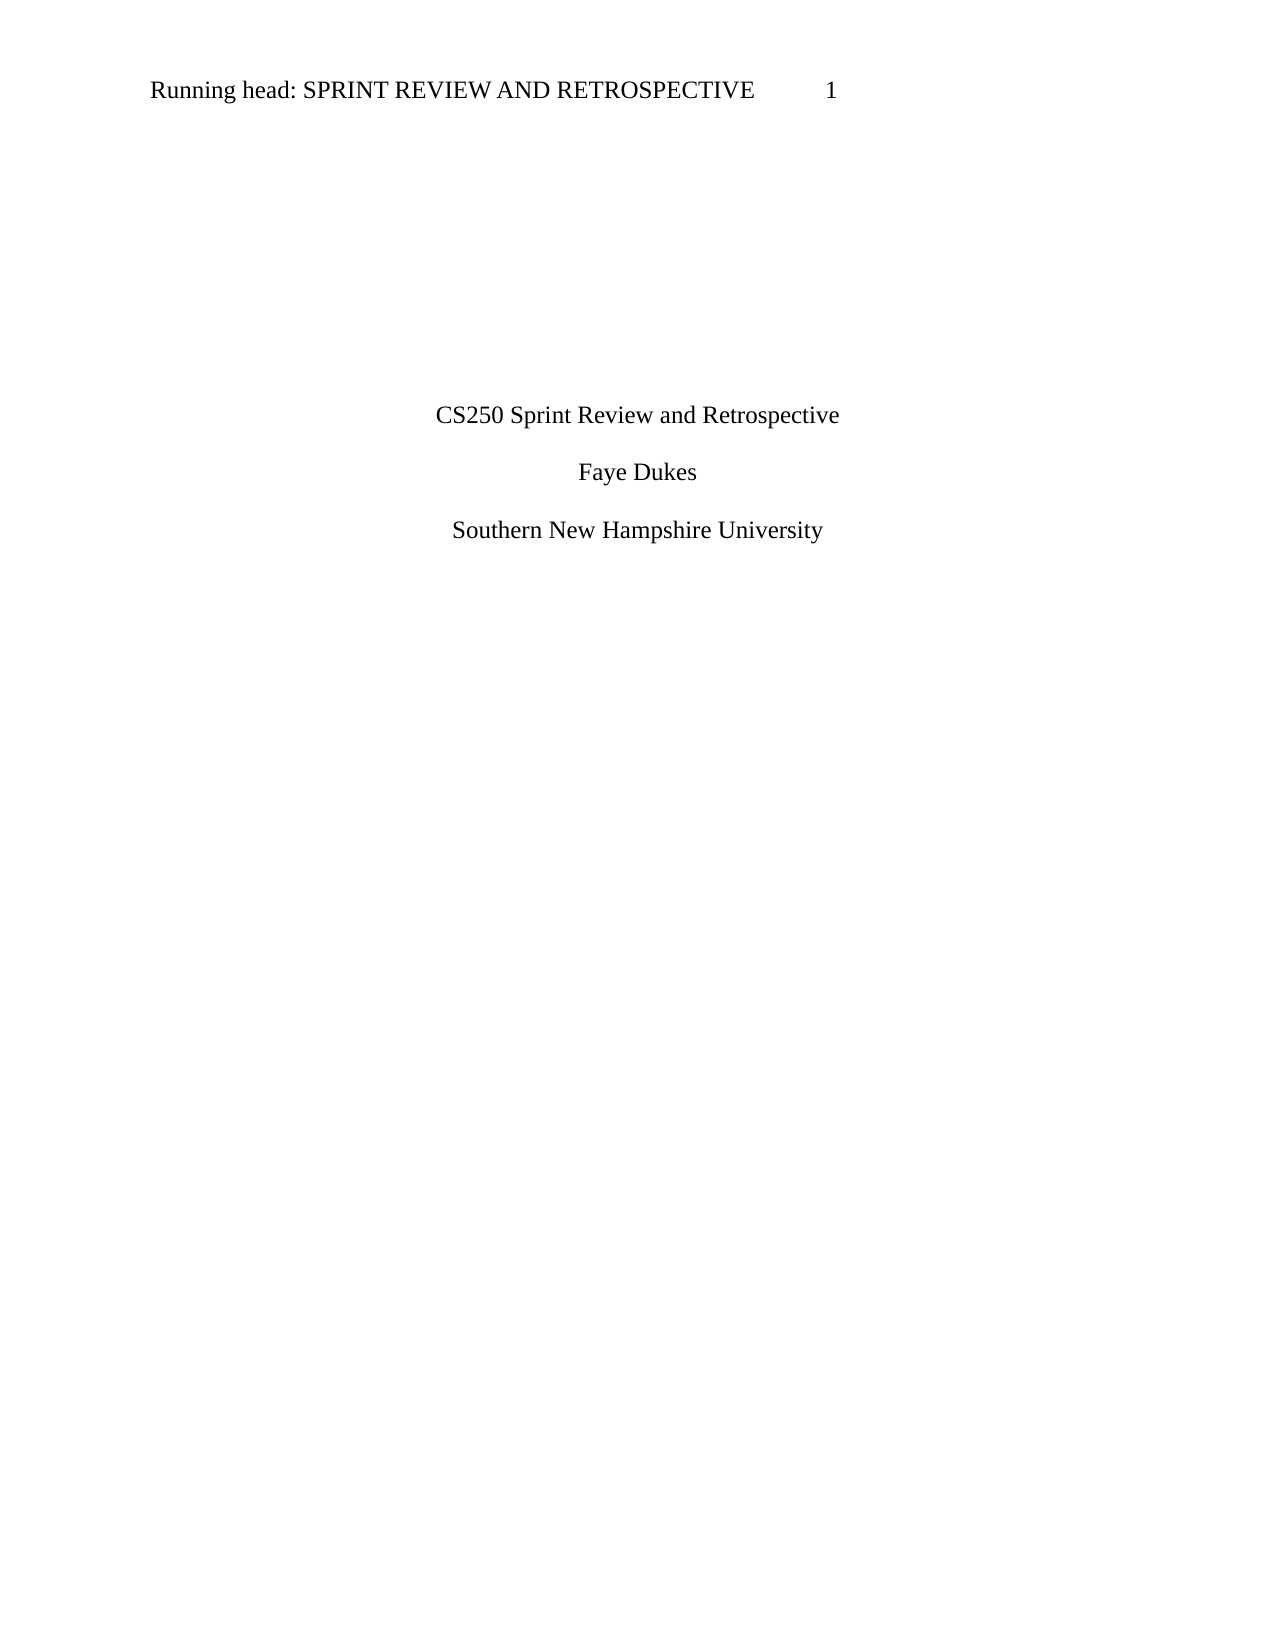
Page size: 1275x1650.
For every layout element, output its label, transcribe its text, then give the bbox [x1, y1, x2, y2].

title Southern New Hampshire University [150, 515, 1125, 544]
title Faye Dukes [150, 457, 1125, 486]
